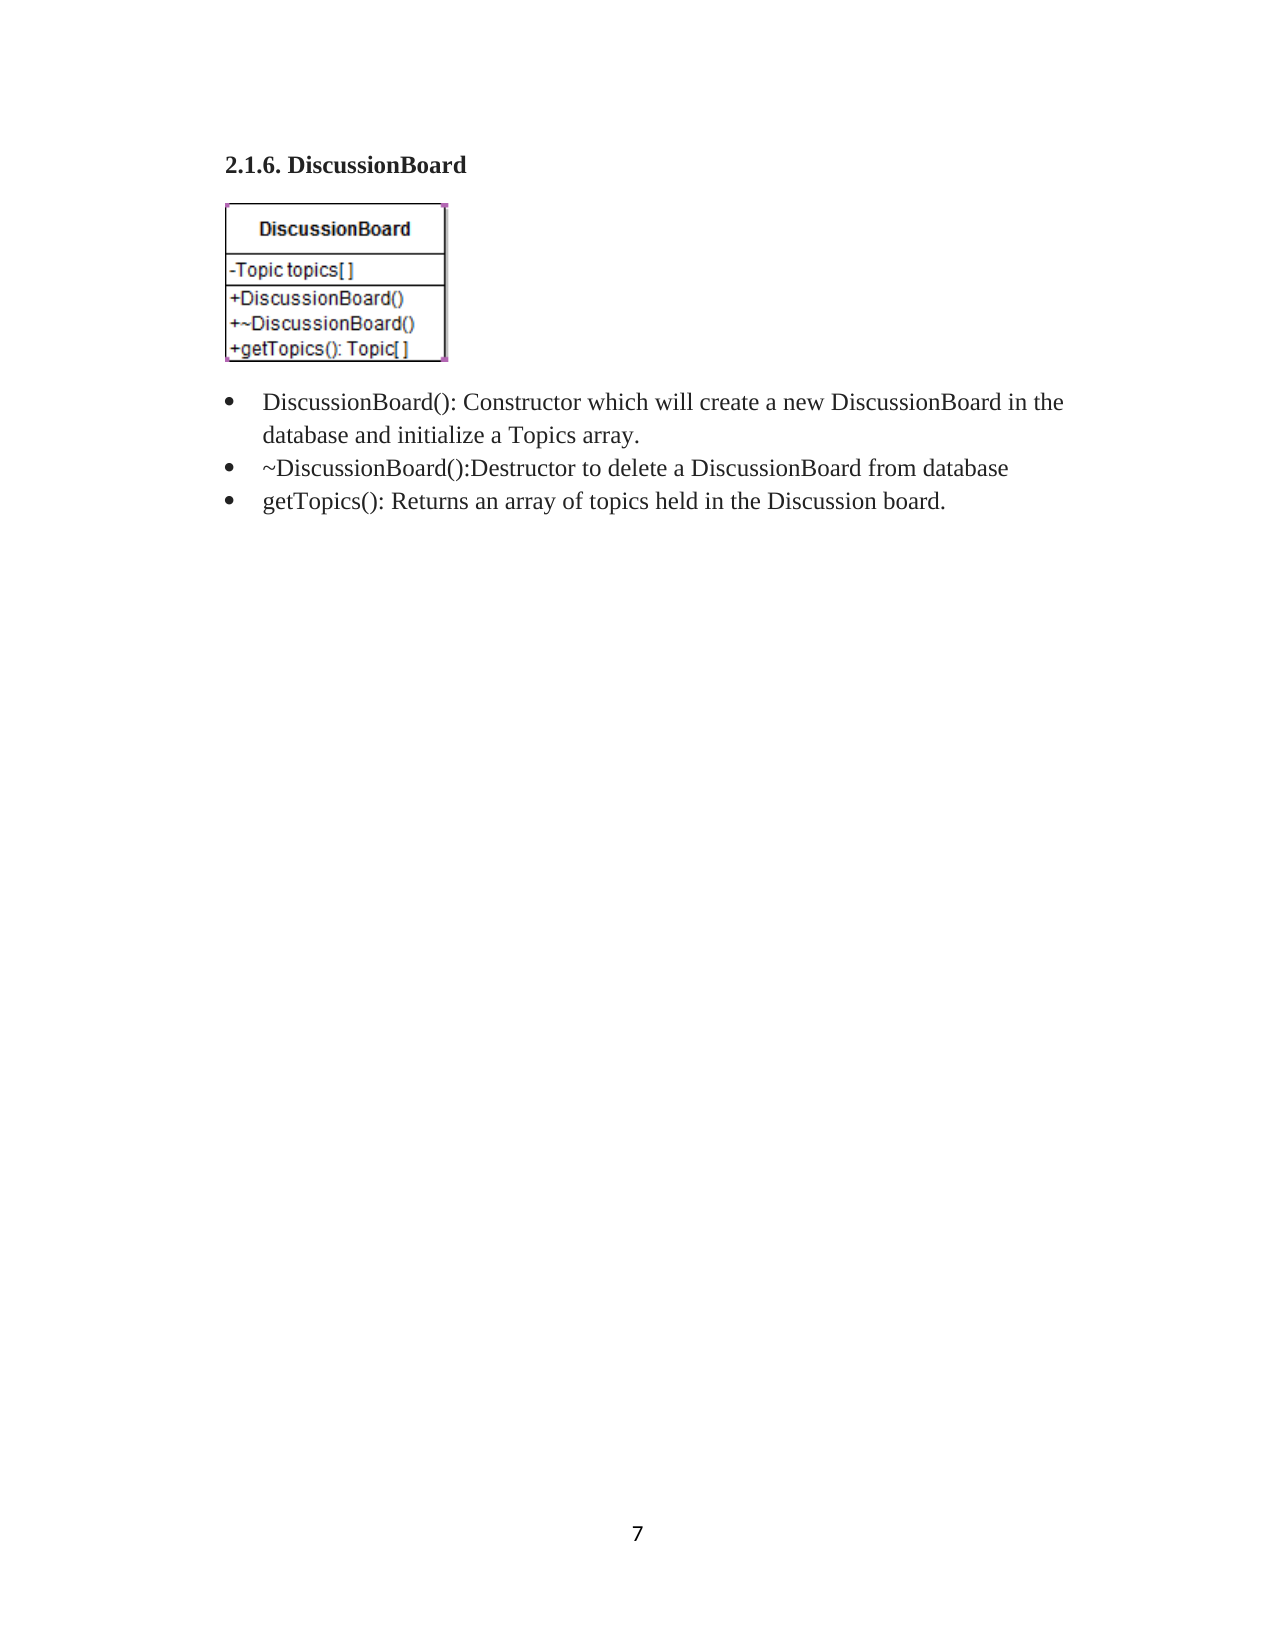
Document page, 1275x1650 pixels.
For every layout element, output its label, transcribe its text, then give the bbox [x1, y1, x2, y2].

picture [225, 203, 449, 362]
list ~DiscussionBoard():Destructor to delete a DiscussionBoard from database [225, 453, 1125, 481]
list DiscussionBoard(): Constructor which will create a new DiscussionBoard in the database and initialize a Topics array. [225, 387, 1125, 448]
text 2.1.6. DiscussionBoard [150, 150, 1125, 179]
list getTopics(): Returns an array of topics held in the Discussion board. [225, 486, 1125, 514]
